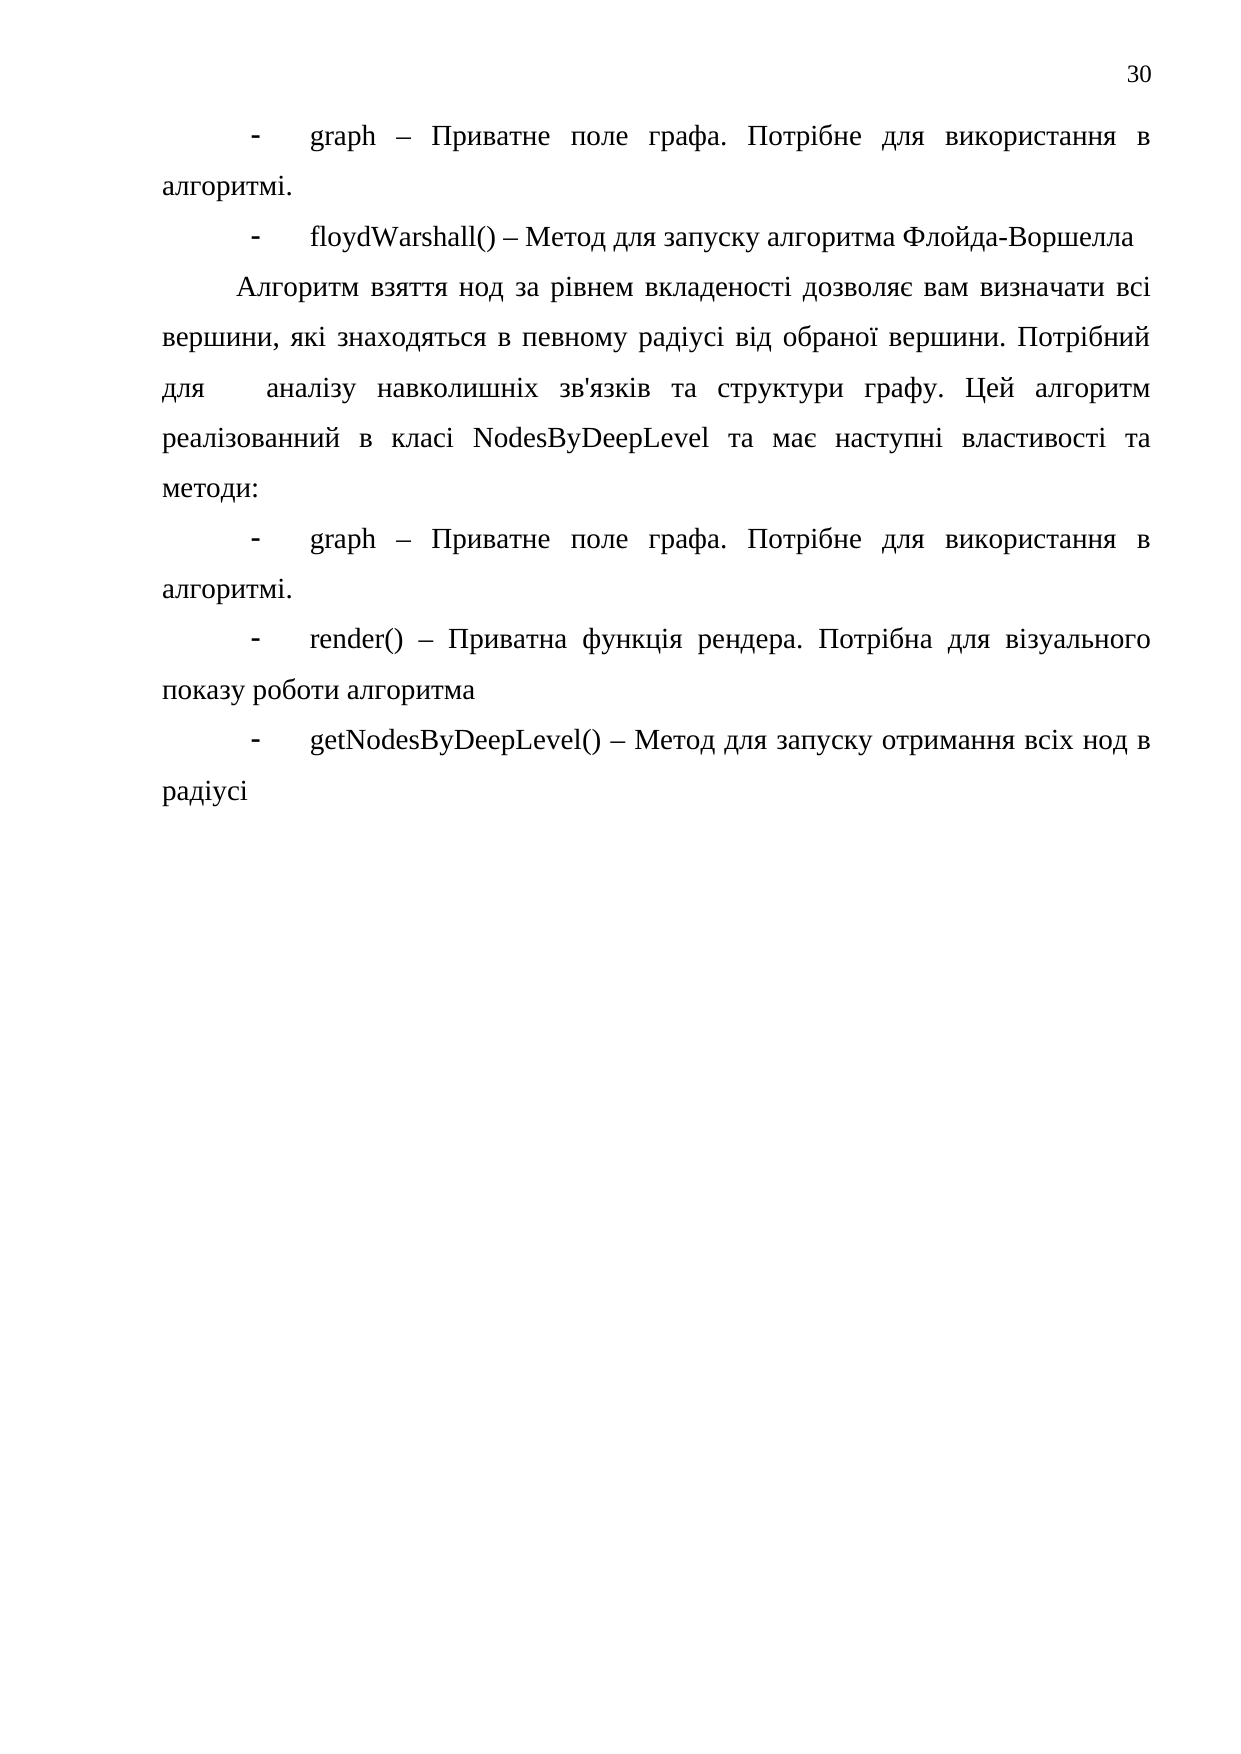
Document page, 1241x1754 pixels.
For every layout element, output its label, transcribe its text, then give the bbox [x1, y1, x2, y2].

text floydWarshall() – Метод для запуску алгоритма Флойда-Воршелла [162, 219, 1152, 252]
text getNodesByDeepLevel() – Метод для запуску отримання всіх нод в радіусі [162, 722, 1152, 806]
text graph – Приватне поле графа. Потрібне для використання в алгоритмі. [162, 118, 1152, 202]
text Алгоритм взяття нод за рівнем вкладеності дозволяє вам визначати всі вершини, які знаходяться в певному радіусі від обраної вершини. Потрібний для аналізу навколишніх зв'язків та структури графу. Цей алгоритм реалізованний в класі NodesByDeepLevel та має наступні властивості та методи: [162, 269, 1152, 504]
text graph – Приватне поле графа. Потрібне для використання в алгоритмі. [162, 521, 1152, 605]
text render() – Приватна функція рендера. Потрібна для візуального показу роботи алгоритма [162, 622, 1152, 706]
